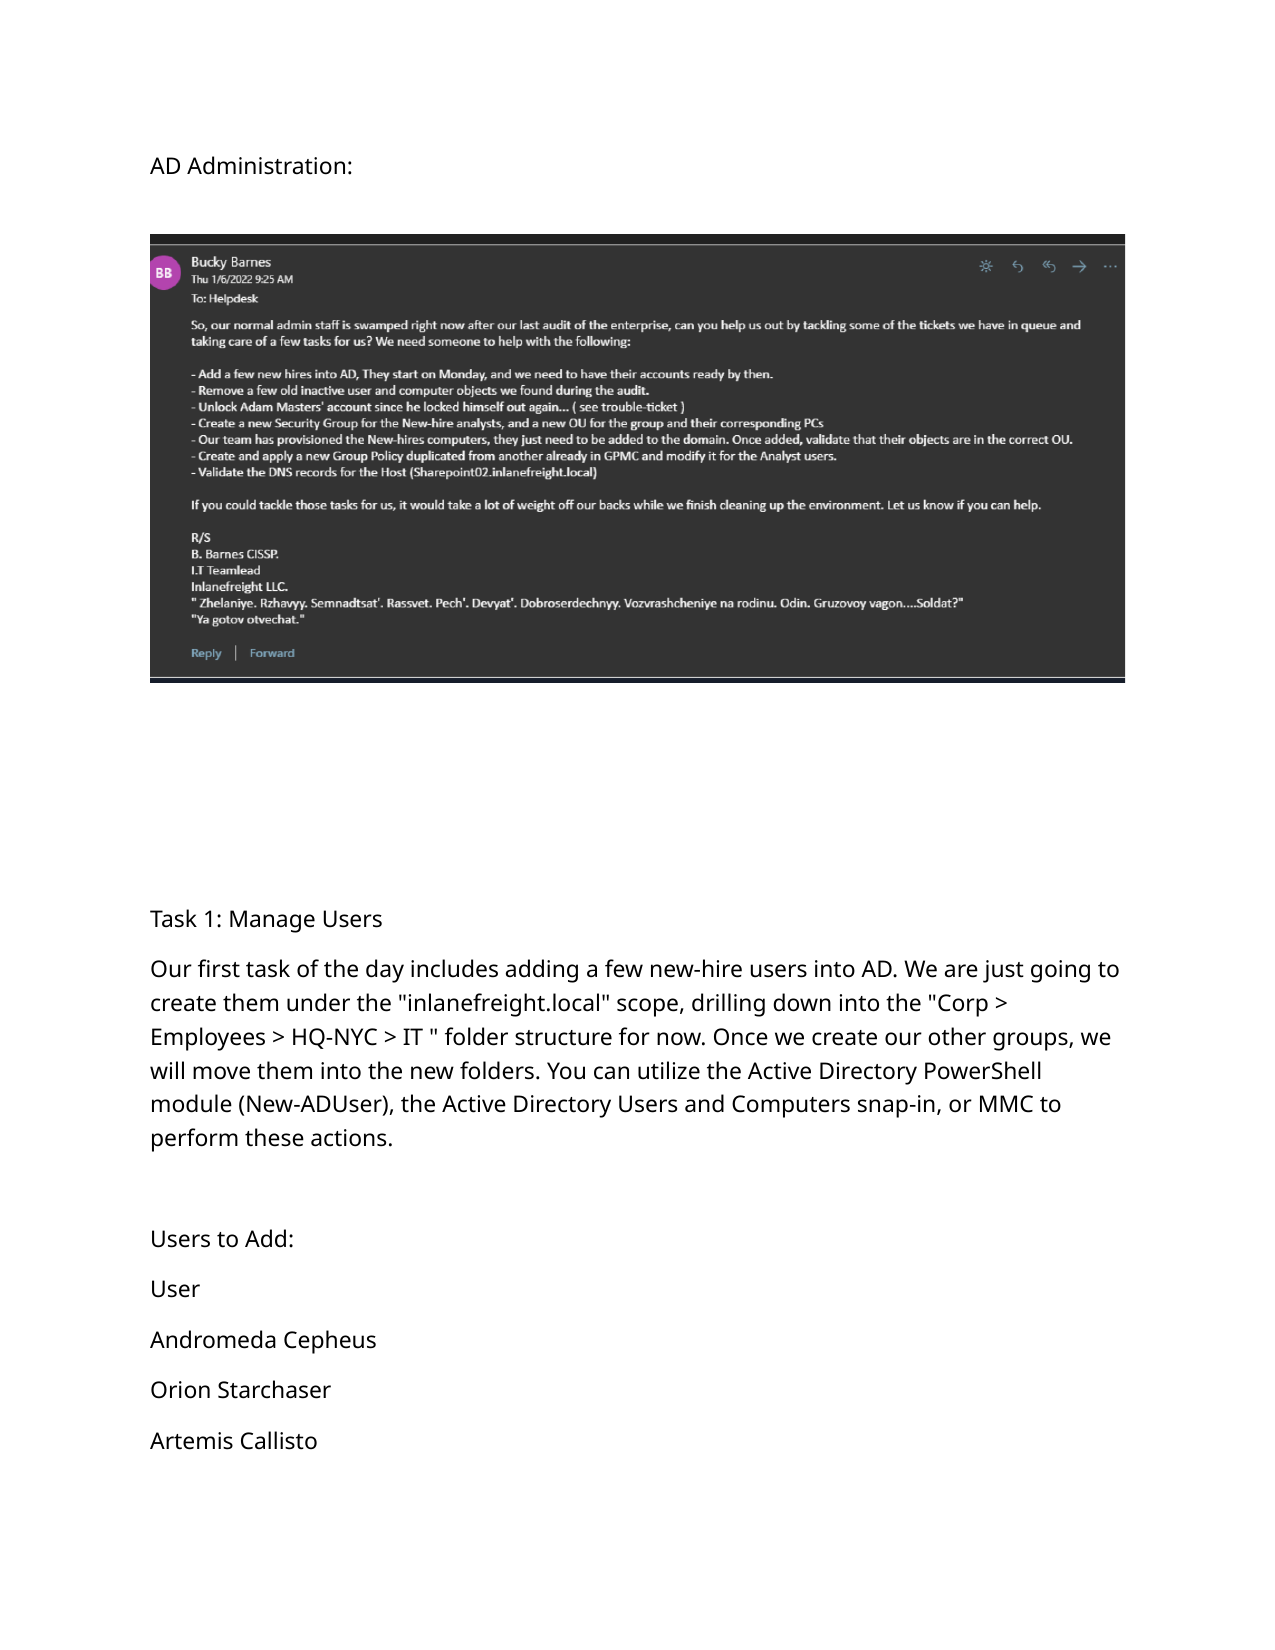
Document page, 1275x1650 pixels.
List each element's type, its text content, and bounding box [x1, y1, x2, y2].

text User [150, 1273, 1125, 1305]
text Users to Add: [150, 1223, 1125, 1254]
text AD Administration: [150, 150, 1125, 181]
text Task 1: Manage Users [150, 903, 1125, 934]
text Andromeda Cepheus [150, 1324, 1125, 1355]
text Our first task of the day includes adding a few new-hire users into AD. We are just going to create them under the "inlanefreight.local" scope, drilling down into the "Corp > Employees > HQ-NYC > IT " folder structure for now. Once we create our other groups, we will move them into the new folders. You can utilize the Active Directory PowerShell module (New-ADUser), the Active Directory Users and Computers snap-in, or MMC to perform these actions. [150, 953, 1125, 1153]
text Orion Starchaser [150, 1374, 1125, 1406]
text Artemis Callisto [150, 1425, 1125, 1456]
picture [150, 234, 1125, 683]
